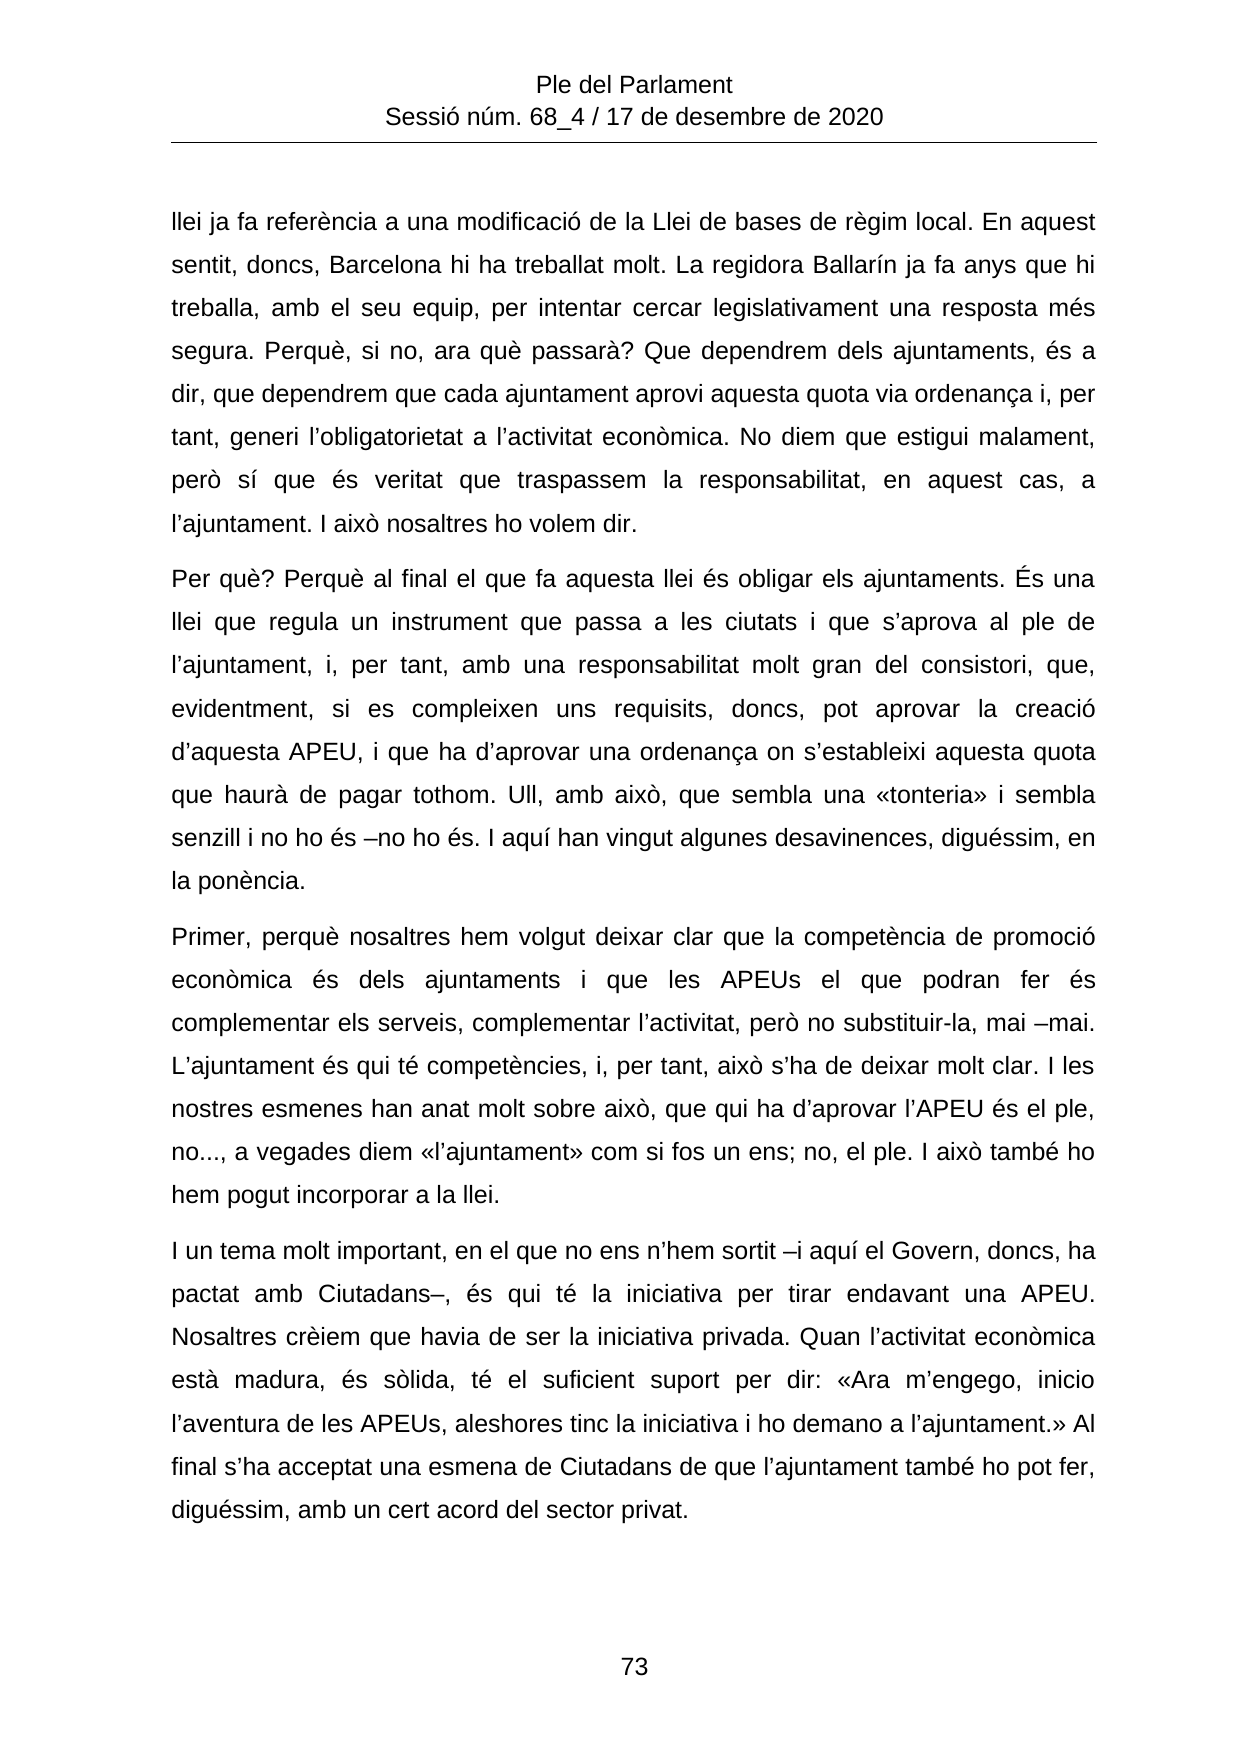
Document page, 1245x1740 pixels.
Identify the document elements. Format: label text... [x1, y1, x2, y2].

text Primer, perquè nosaltres hem volgut deixar clar que la competència de promoció econòmica és dels ajuntaments i que les APEUs el que podran fer és complementar els serveis, complementar l’activitat, però no substituir-la, mai –mai. L’ajuntament és qui té competències, i, per tant, això s’ha de deixar molt clar. I les nostres esmenes han anat molt sobre això, que qui ha d’aprovar l’APEU és el ple, no..., a vegades diem «l’ajuntament» com si fos un ens; no, el ple. I això també ho hem pogut incorporar a la llei. [171, 922, 1097, 1209]
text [171, 207, 1097, 537]
text I un tema molt important, en el que no ens n’hem sortit –i aquí el Govern, doncs, ha pactat amb Ciutadans–, és qui té la iniciativa per tirar endavant una APEU. Nosaltres crèiem que havia de ser la iniciativa privada. Quan l’activitat econòmica està madura, és sòlida, té el suficient suport per dir: «Ara m’engego, inicio l’aventura de les APEUs, aleshores tinc la iniciativa i ho demano a l’ajuntament.» Al final s’ha acceptat una esmena de Ciutadans de que l’ajuntament també ho pot fer, diguéssim, amb un cert acord del sector privat. [171, 1236, 1097, 1524]
text Per què? Perquè al final el que fa aquesta llei és obligar els ajuntaments. És una llei que regula un instrument que passa a les ciutats i que s’aprova al ple de l’ajuntament, i, per tant, amb una responsabilitat molt gran del consistori, que, evidentment, si es compleixen uns requisits, doncs, pot aprovar la creació d’aquesta APEU, i que ha d’aprovar una ordenança on s’estableixi aquesta quota que haurà de pagar tothom. Ull, amb això, que sembla una «tonteria» i sembla senzill i no ho és –no ho és. I aquí han vingut algunes desavinences, diguéssim, en la ponència. [171, 564, 1097, 895]
